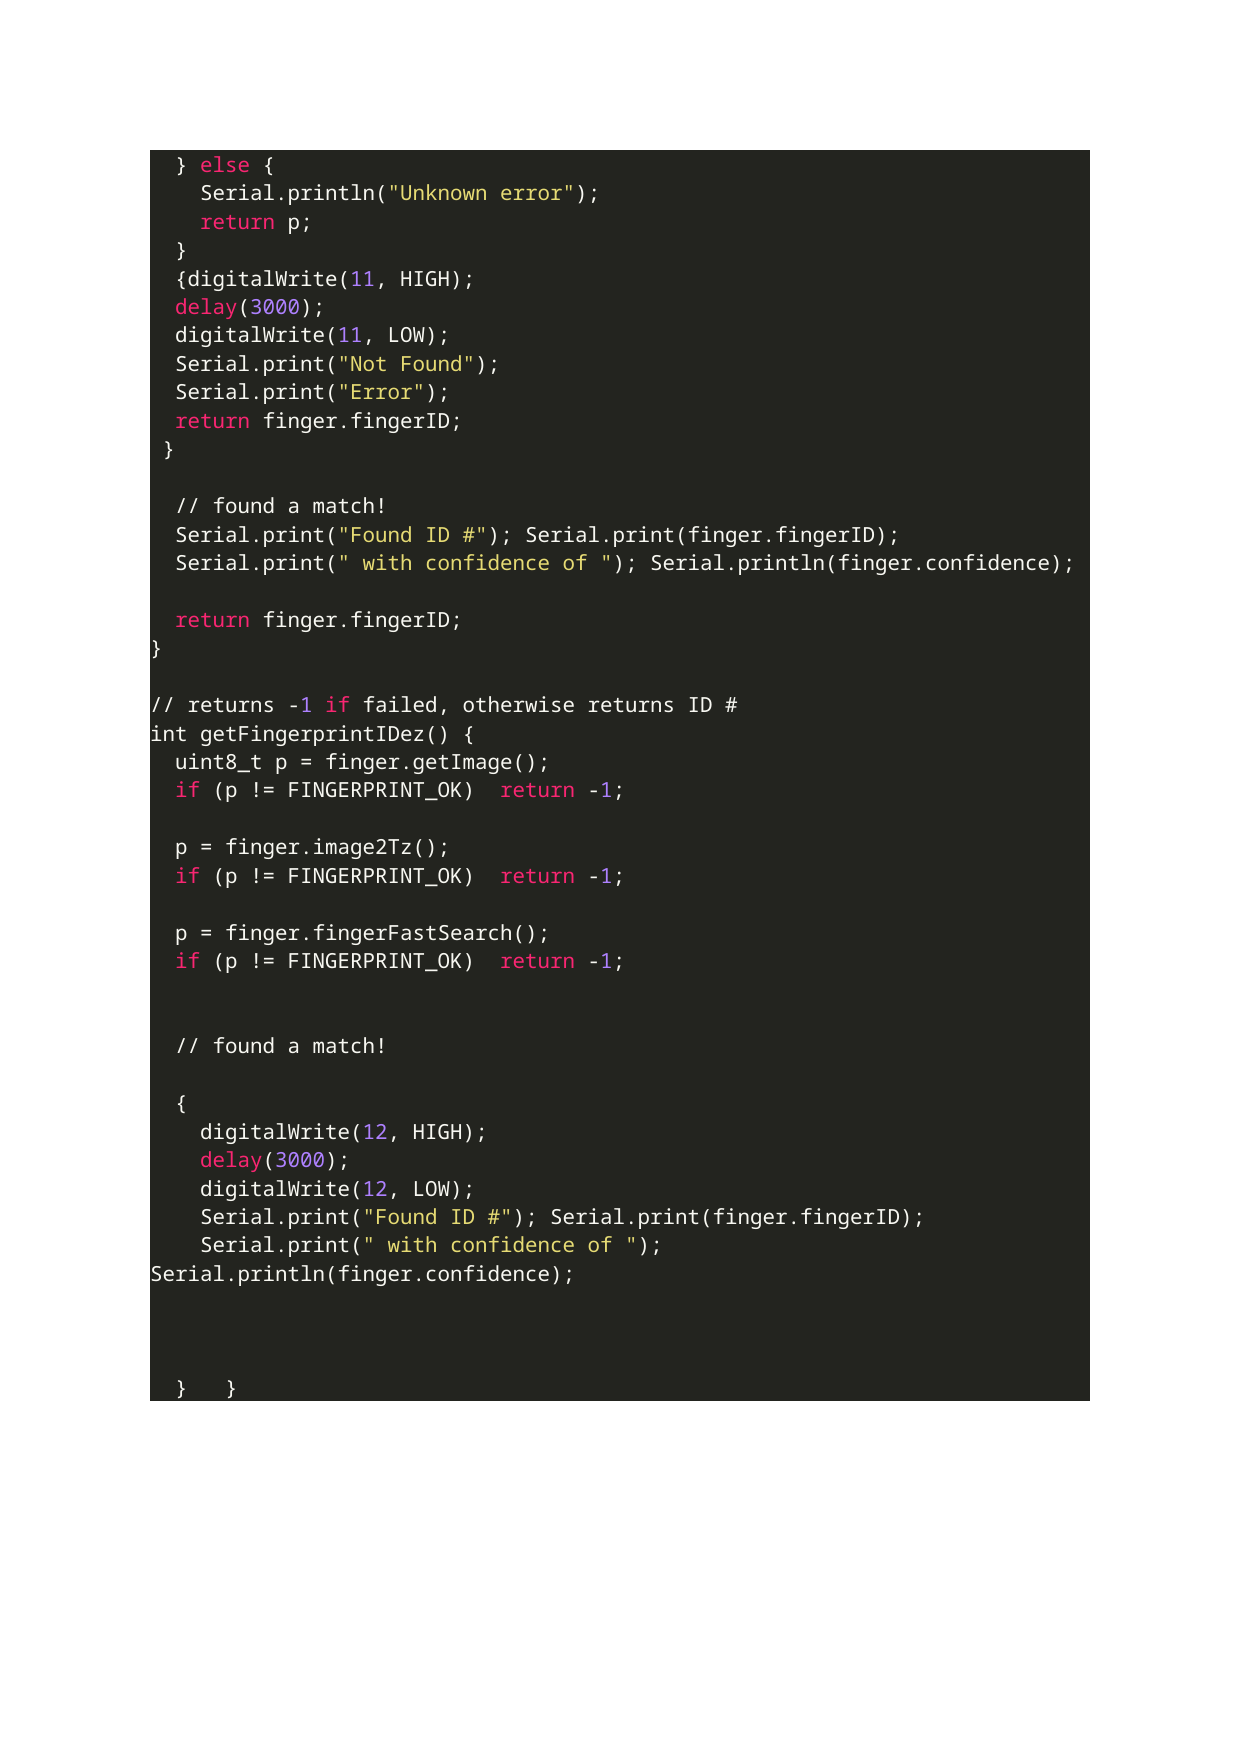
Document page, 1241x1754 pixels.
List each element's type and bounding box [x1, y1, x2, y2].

text [150, 150, 1090, 1401]
